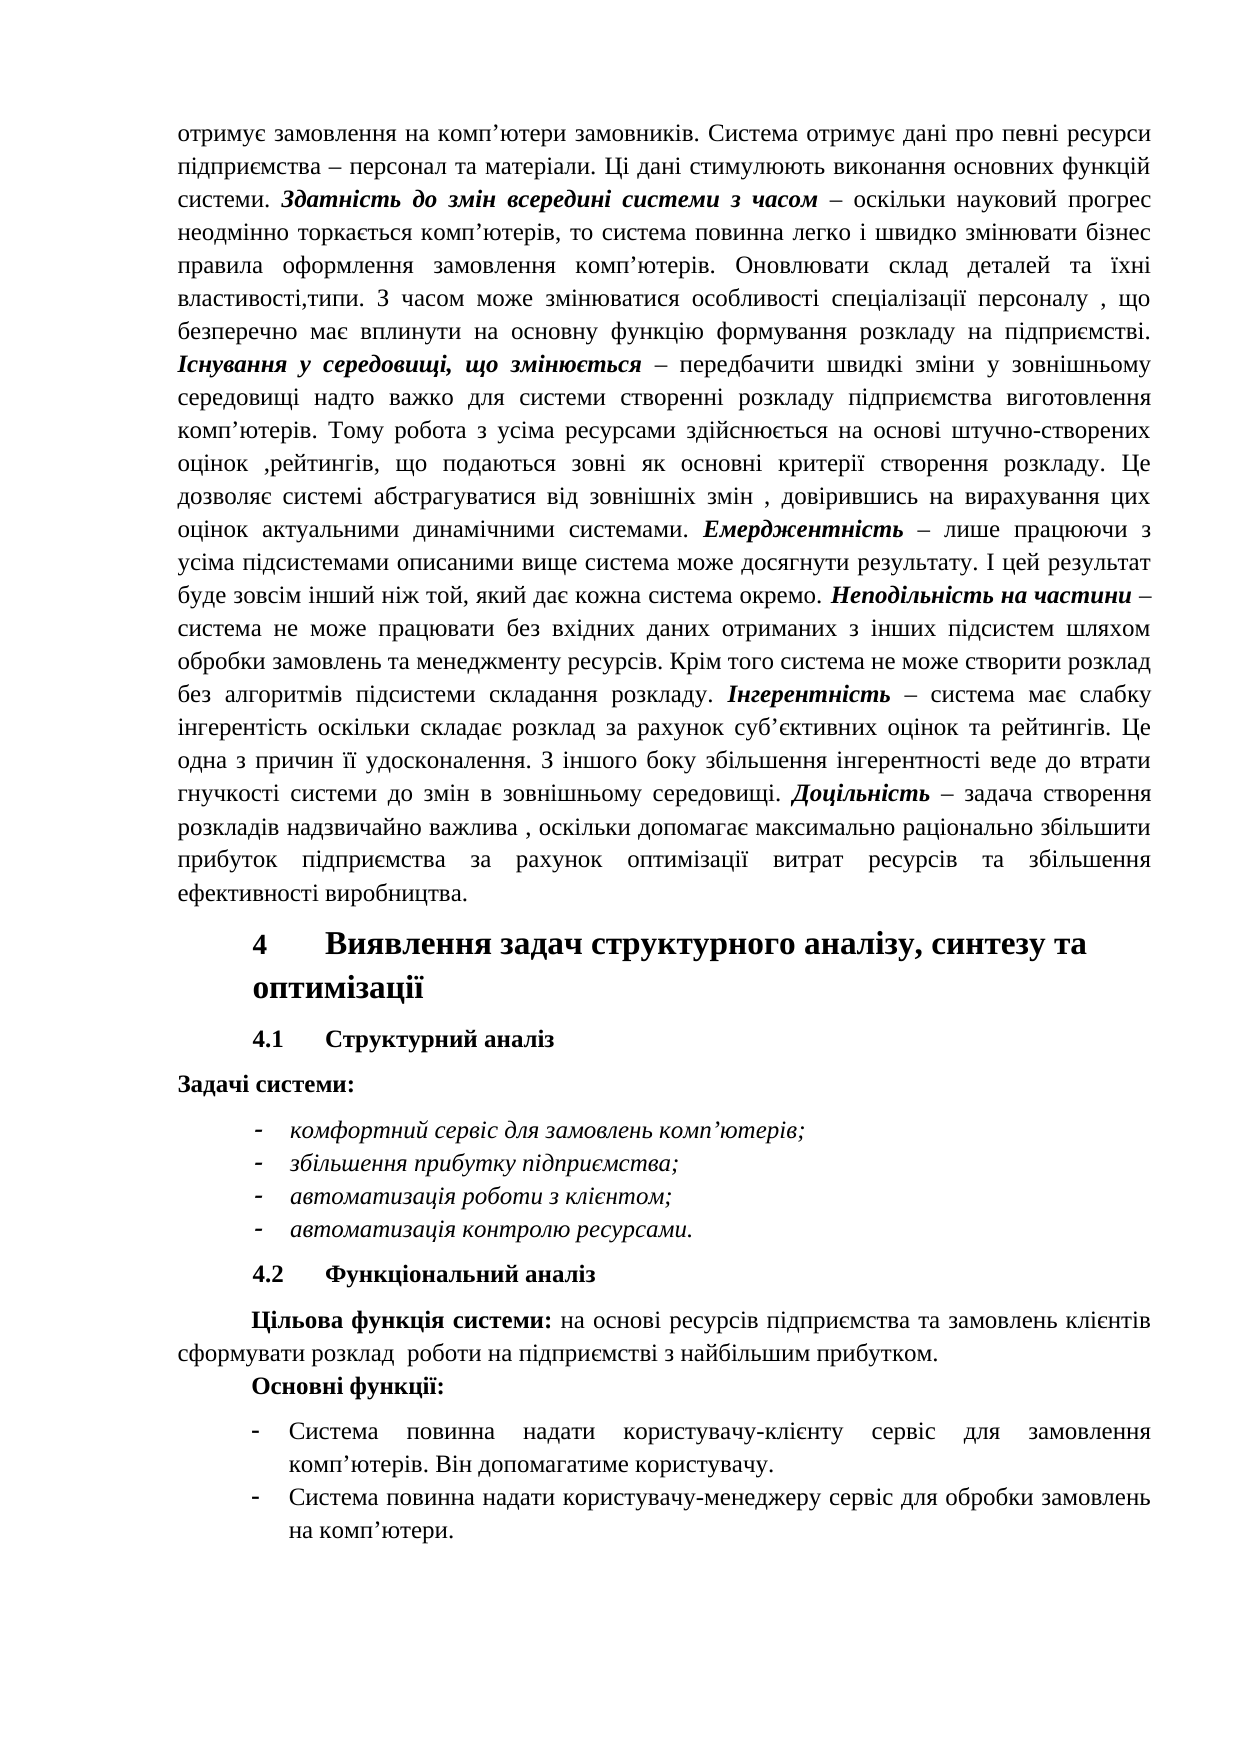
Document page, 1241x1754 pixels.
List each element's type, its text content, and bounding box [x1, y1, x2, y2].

subtitle Структурний аналіз [252, 1024, 1152, 1052]
text Цільова функція системи: на основі ресурсів підприємства та замовлень клієнтів сформувати розклад роботи на підприємстві з найбільшим прибутком. [177, 1305, 1152, 1367]
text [177, 118, 1152, 906]
list автоматизація контролю ресурсами. [252, 1214, 1152, 1243]
list комфортний сервіс для замовлень комп’ютерів; [252, 1115, 1152, 1143]
subtitle Виявлення задач структурного аналізу, синтезу та оптимізації [252, 923, 1152, 1006]
subtitle Функціональний аналіз [252, 1259, 1152, 1288]
list автоматизація роботи з клієнтом; [252, 1181, 1152, 1209]
text Основні функції: [177, 1371, 1152, 1400]
list збільшення прибутку підприємства; [252, 1148, 1152, 1177]
text Задачі системи: [177, 1069, 1152, 1098]
list Система повинна надати користувачу-клієнту сервіс для замовлення комп’ютерів. Він допомагатиме користувачу. [251, 1416, 1152, 1478]
list Система повинна надати користувачу-менеджеру сервіс для обробки замовлень на комп’ютери. [251, 1482, 1152, 1544]
